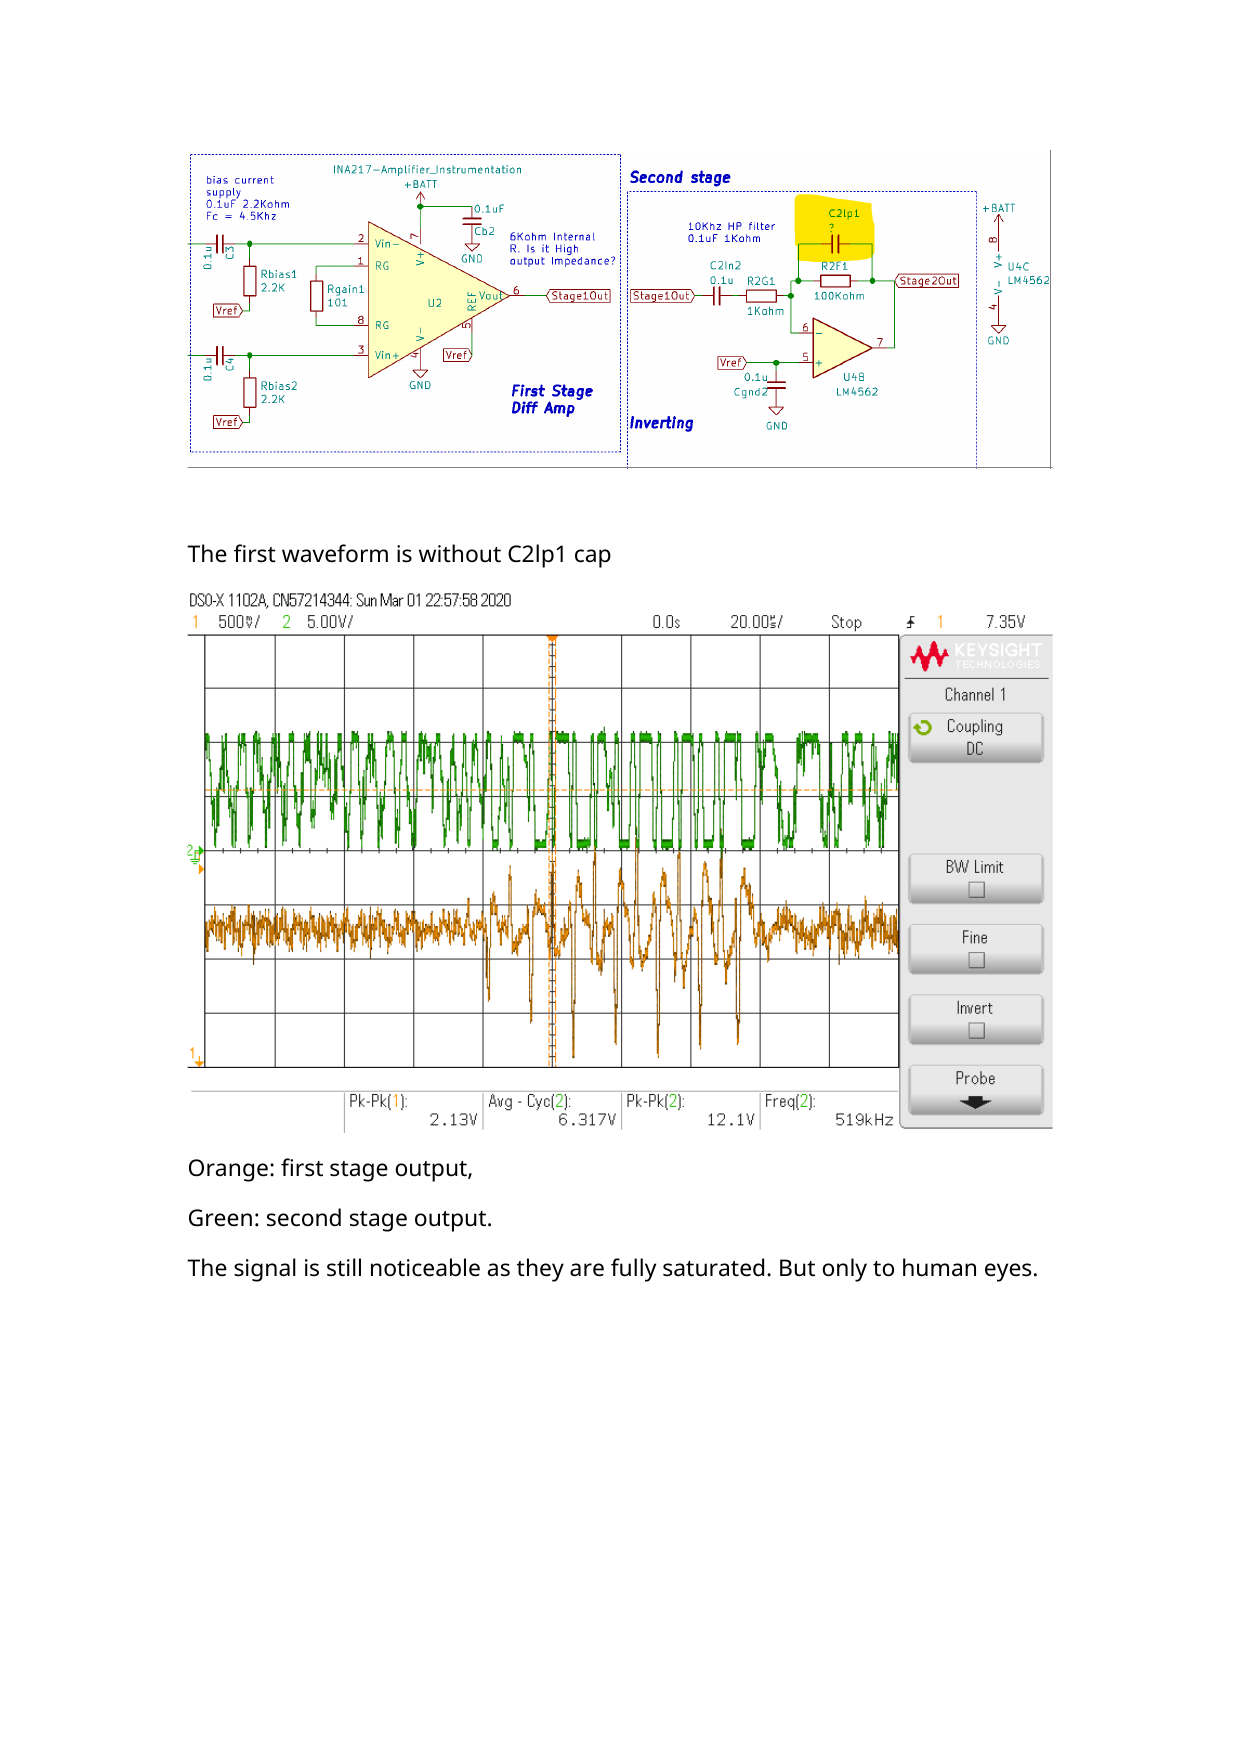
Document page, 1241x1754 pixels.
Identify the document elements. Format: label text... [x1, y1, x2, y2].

text The signal is still noticeable as they are fully saturated. But only to human eyes. [187, 1252, 1053, 1283]
text Green: second stage output. [187, 1202, 1053, 1233]
picture [187, 150, 1053, 469]
text Orange: first stage output, [187, 1151, 1053, 1183]
text The first waveform is without C2lp1 cap [187, 538, 1053, 569]
picture [187, 588, 1053, 1133]
